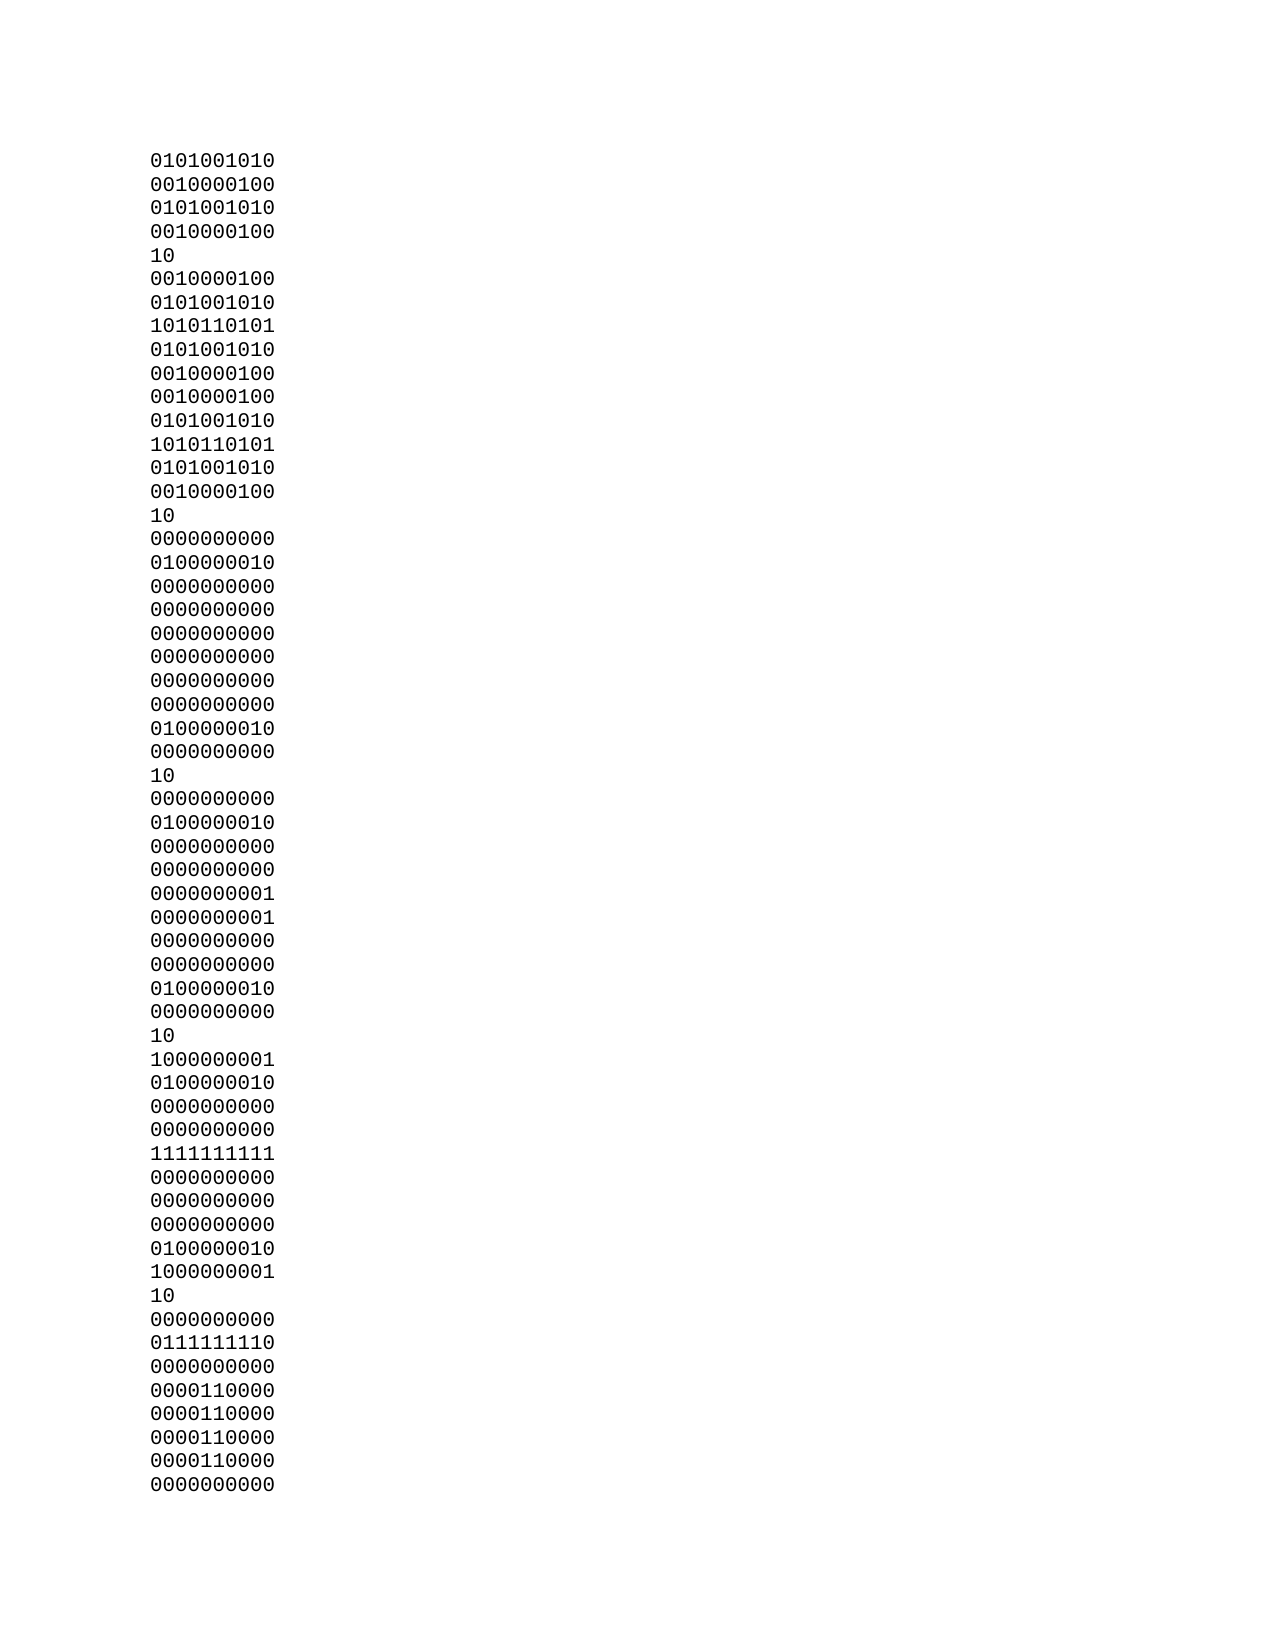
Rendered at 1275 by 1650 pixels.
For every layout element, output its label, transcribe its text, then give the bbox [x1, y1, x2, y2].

text 0000110000 [150, 1379, 1125, 1403]
text 0101001010 [150, 150, 1125, 174]
text 0100000010 [150, 1072, 1125, 1096]
text 10 [150, 765, 1125, 788]
text 0100000010 [150, 812, 1125, 836]
text 0000000000 [150, 1167, 1125, 1190]
text 1000000001 [150, 1261, 1125, 1285]
text 0100000010 [150, 552, 1125, 576]
text 0000000000 [150, 1474, 1125, 1498]
text 0101001010 [150, 197, 1125, 221]
text 0000000000 [150, 954, 1125, 978]
text 1010110101 [150, 316, 1125, 339]
text 0000000000 [150, 1119, 1125, 1143]
text 0000000000 [150, 1214, 1125, 1238]
text 0000000000 [150, 623, 1125, 647]
text 0000000000 [150, 670, 1125, 694]
text 0000000000 [150, 836, 1125, 859]
text 0000000000 [150, 1190, 1125, 1214]
text 0000000000 [150, 694, 1125, 717]
text 0100000010 [150, 1238, 1125, 1261]
text 0111111110 [150, 1332, 1125, 1356]
text 0100000010 [150, 717, 1125, 741]
text 0101001010 [150, 292, 1125, 316]
text 0101001010 [150, 410, 1125, 434]
text 0000000000 [150, 741, 1125, 765]
text 0010000100 [150, 481, 1125, 505]
text 0100000010 [150, 978, 1125, 1001]
text 10 [150, 1025, 1125, 1048]
text 0000000000 [150, 788, 1125, 812]
text 0000000000 [150, 647, 1125, 670]
text 0000000000 [150, 930, 1125, 954]
text 0000000000 [150, 576, 1125, 599]
text 0010000100 [150, 221, 1125, 244]
text 0000000000 [150, 1356, 1125, 1379]
text 0010000100 [150, 174, 1125, 197]
text 0000000000 [150, 1309, 1125, 1332]
text 1010110101 [150, 434, 1125, 457]
text 10 [150, 505, 1125, 528]
text 1000000001 [150, 1048, 1125, 1072]
text 0000000000 [150, 1001, 1125, 1025]
text 0000000000 [150, 528, 1125, 552]
text 0000000000 [150, 599, 1125, 623]
text 0010000100 [150, 386, 1125, 410]
text 0010000100 [150, 363, 1125, 386]
text 0101001010 [150, 457, 1125, 481]
text 0000000001 [150, 883, 1125, 907]
text 1111111111 [150, 1143, 1125, 1167]
text 0000000000 [150, 1096, 1125, 1119]
text 0010000100 [150, 268, 1125, 292]
text 0000000001 [150, 907, 1125, 930]
text 10 [150, 244, 1125, 268]
text 10 [150, 1285, 1125, 1309]
text 0101001010 [150, 339, 1125, 363]
text 0000110000 [150, 1403, 1125, 1427]
text 0000110000 [150, 1427, 1125, 1451]
text 0000110000 [150, 1451, 1125, 1474]
text 0000000000 [150, 859, 1125, 883]
